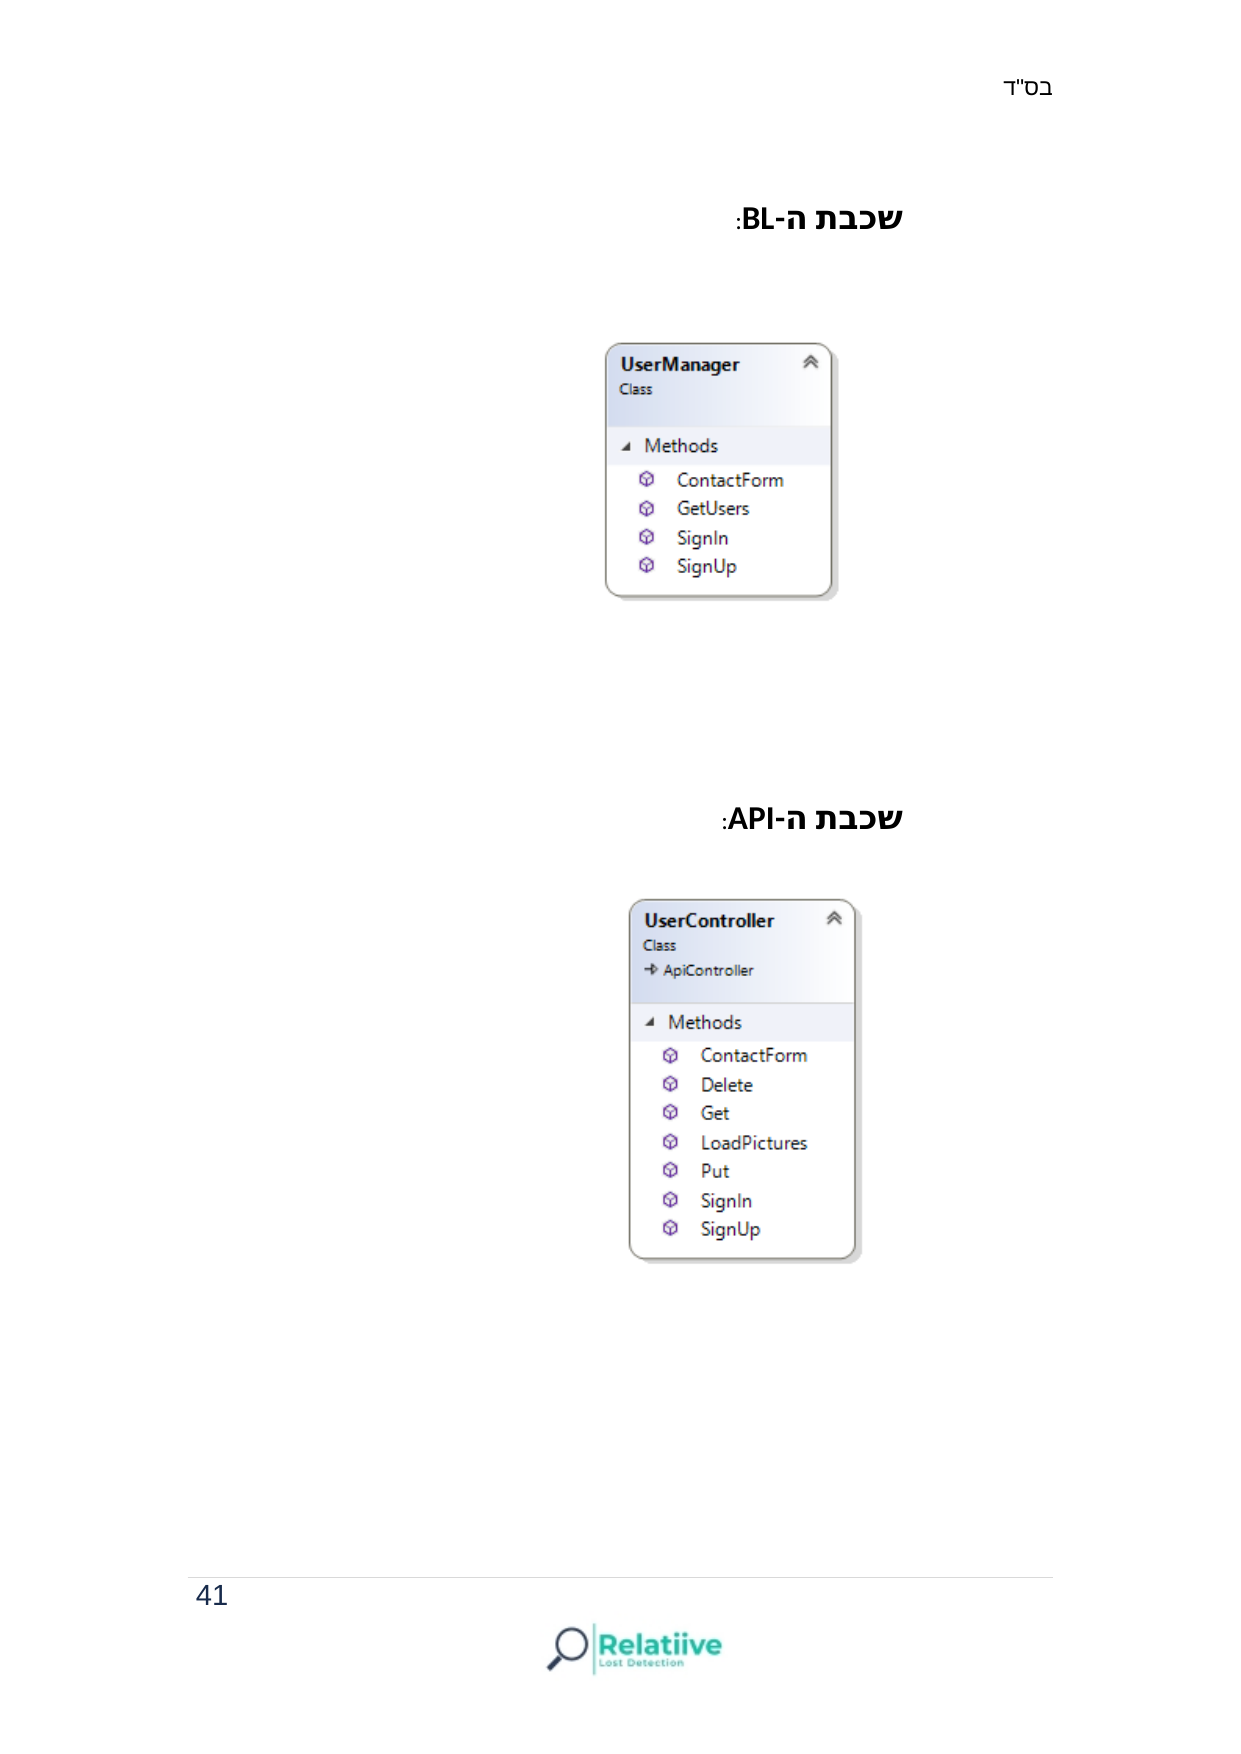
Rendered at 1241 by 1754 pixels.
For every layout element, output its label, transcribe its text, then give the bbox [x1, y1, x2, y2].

text שכבת ה-API: [187, 797, 903, 837]
picture [538, 257, 903, 731]
picture [540, 1611, 728, 1681]
picture [590, 857, 903, 1322]
text שכבת ה-BL: [187, 197, 903, 238]
